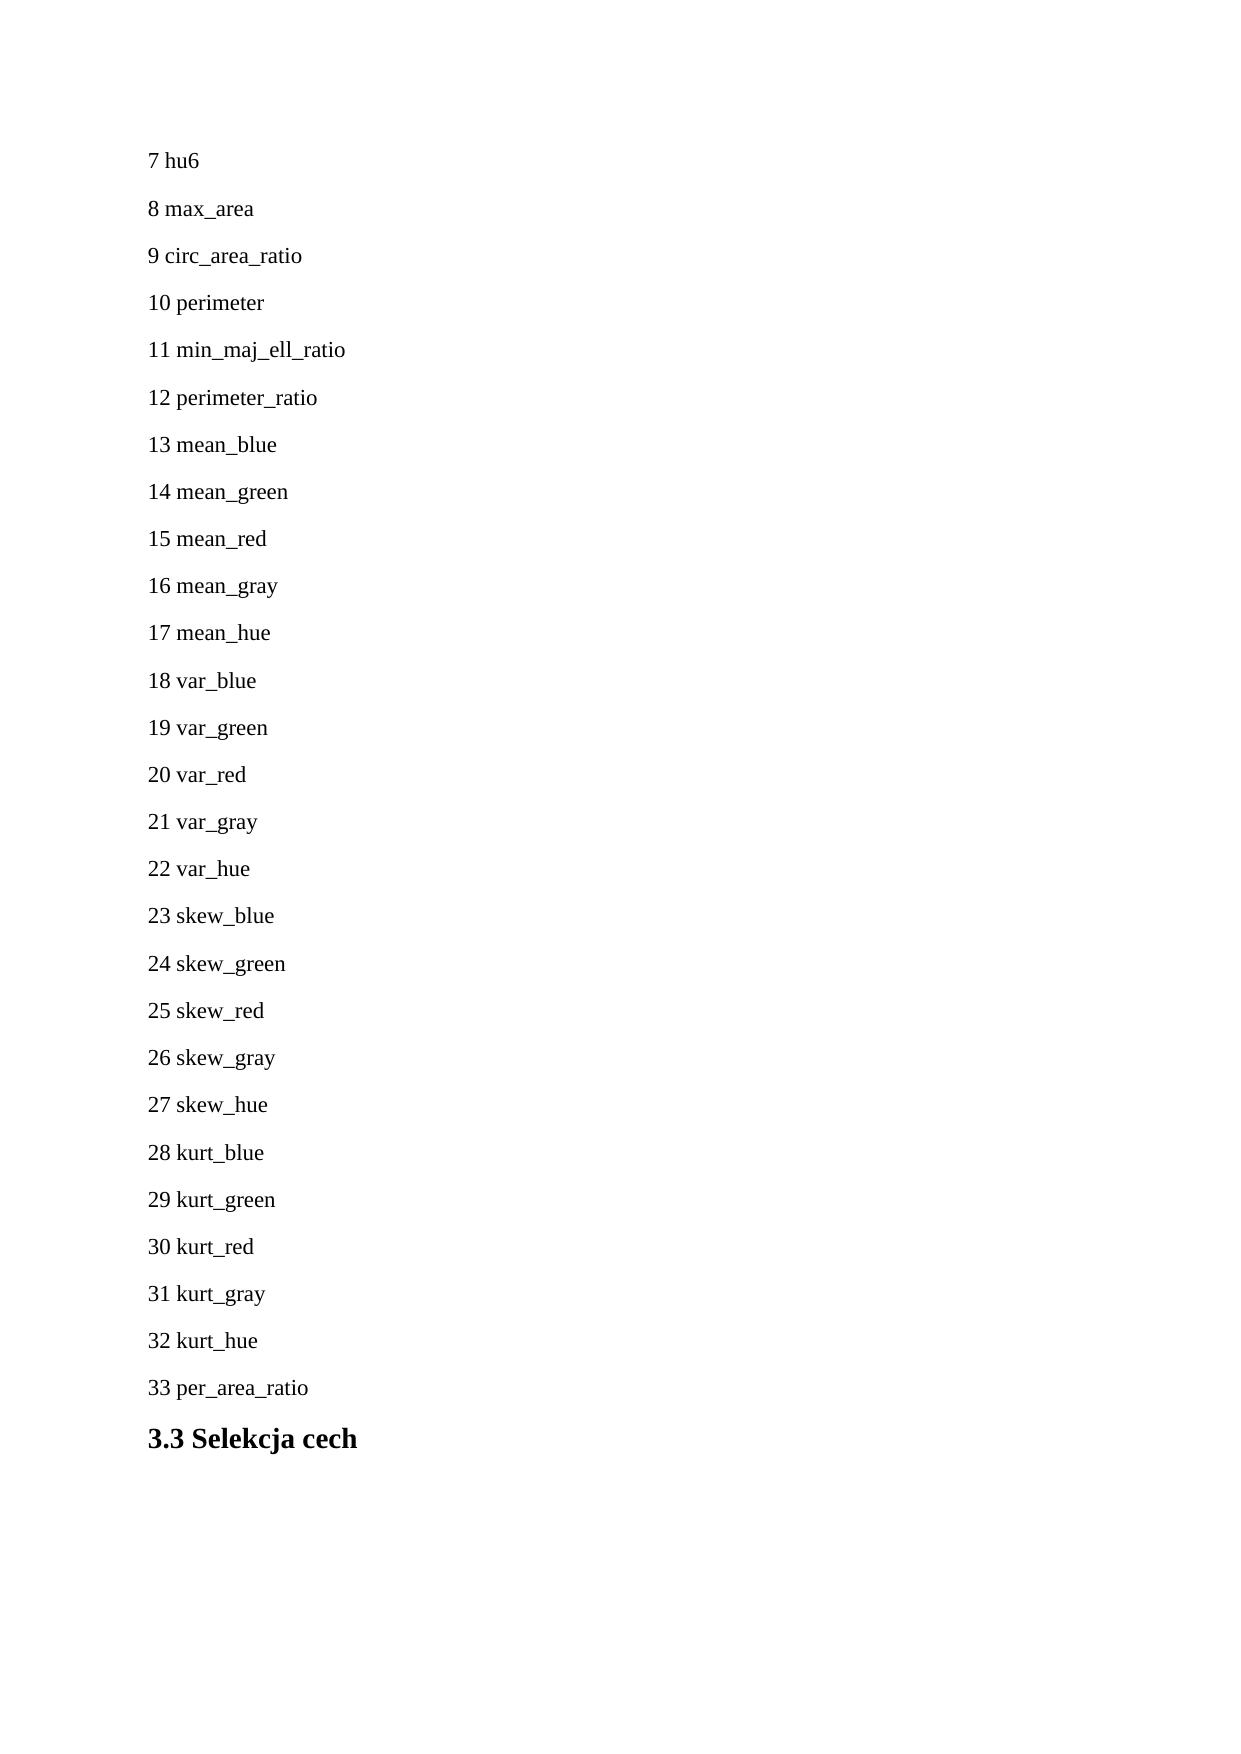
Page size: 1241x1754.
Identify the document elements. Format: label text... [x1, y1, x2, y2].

text 9 circ_area_ratio [148, 242, 1093, 268]
text 28 kurt_blue [148, 1138, 1093, 1165]
text 12 perimeter_ratio [148, 383, 1093, 410]
text 10 perimeter [148, 289, 1093, 316]
text 18 var_blue [148, 667, 1093, 693]
text 27 skew_hue [148, 1091, 1093, 1118]
text 15 mean_red [148, 525, 1093, 551]
text 11 min_maj_ell_ratio [148, 336, 1093, 363]
text 21 var_gray [148, 808, 1093, 834]
text 29 kurt_green [148, 1186, 1093, 1212]
text 3.3 Selekcja cech [148, 1422, 1093, 1455]
text 32 kurt_hue [148, 1327, 1093, 1354]
text 13 mean_blue [148, 431, 1093, 457]
text 19 var_green [148, 714, 1093, 740]
text 17 mean_hue [148, 619, 1093, 646]
text 24 skew_green [148, 950, 1093, 976]
text 7 hu6 [148, 148, 1093, 174]
text 14 mean_green [148, 478, 1093, 504]
text 25 skew_red [148, 997, 1093, 1023]
text 33 per_area_ratio [148, 1374, 1093, 1401]
text 31 kurt_gray [148, 1280, 1093, 1306]
text 30 kurt_red [148, 1233, 1093, 1259]
text 20 var_red [148, 761, 1093, 787]
text 22 var_hue [148, 855, 1093, 882]
text 23 skew_blue [148, 903, 1093, 929]
text 26 skew_gray [148, 1044, 1093, 1071]
text 8 max_area [148, 195, 1093, 221]
text 16 mean_gray [148, 572, 1093, 599]
